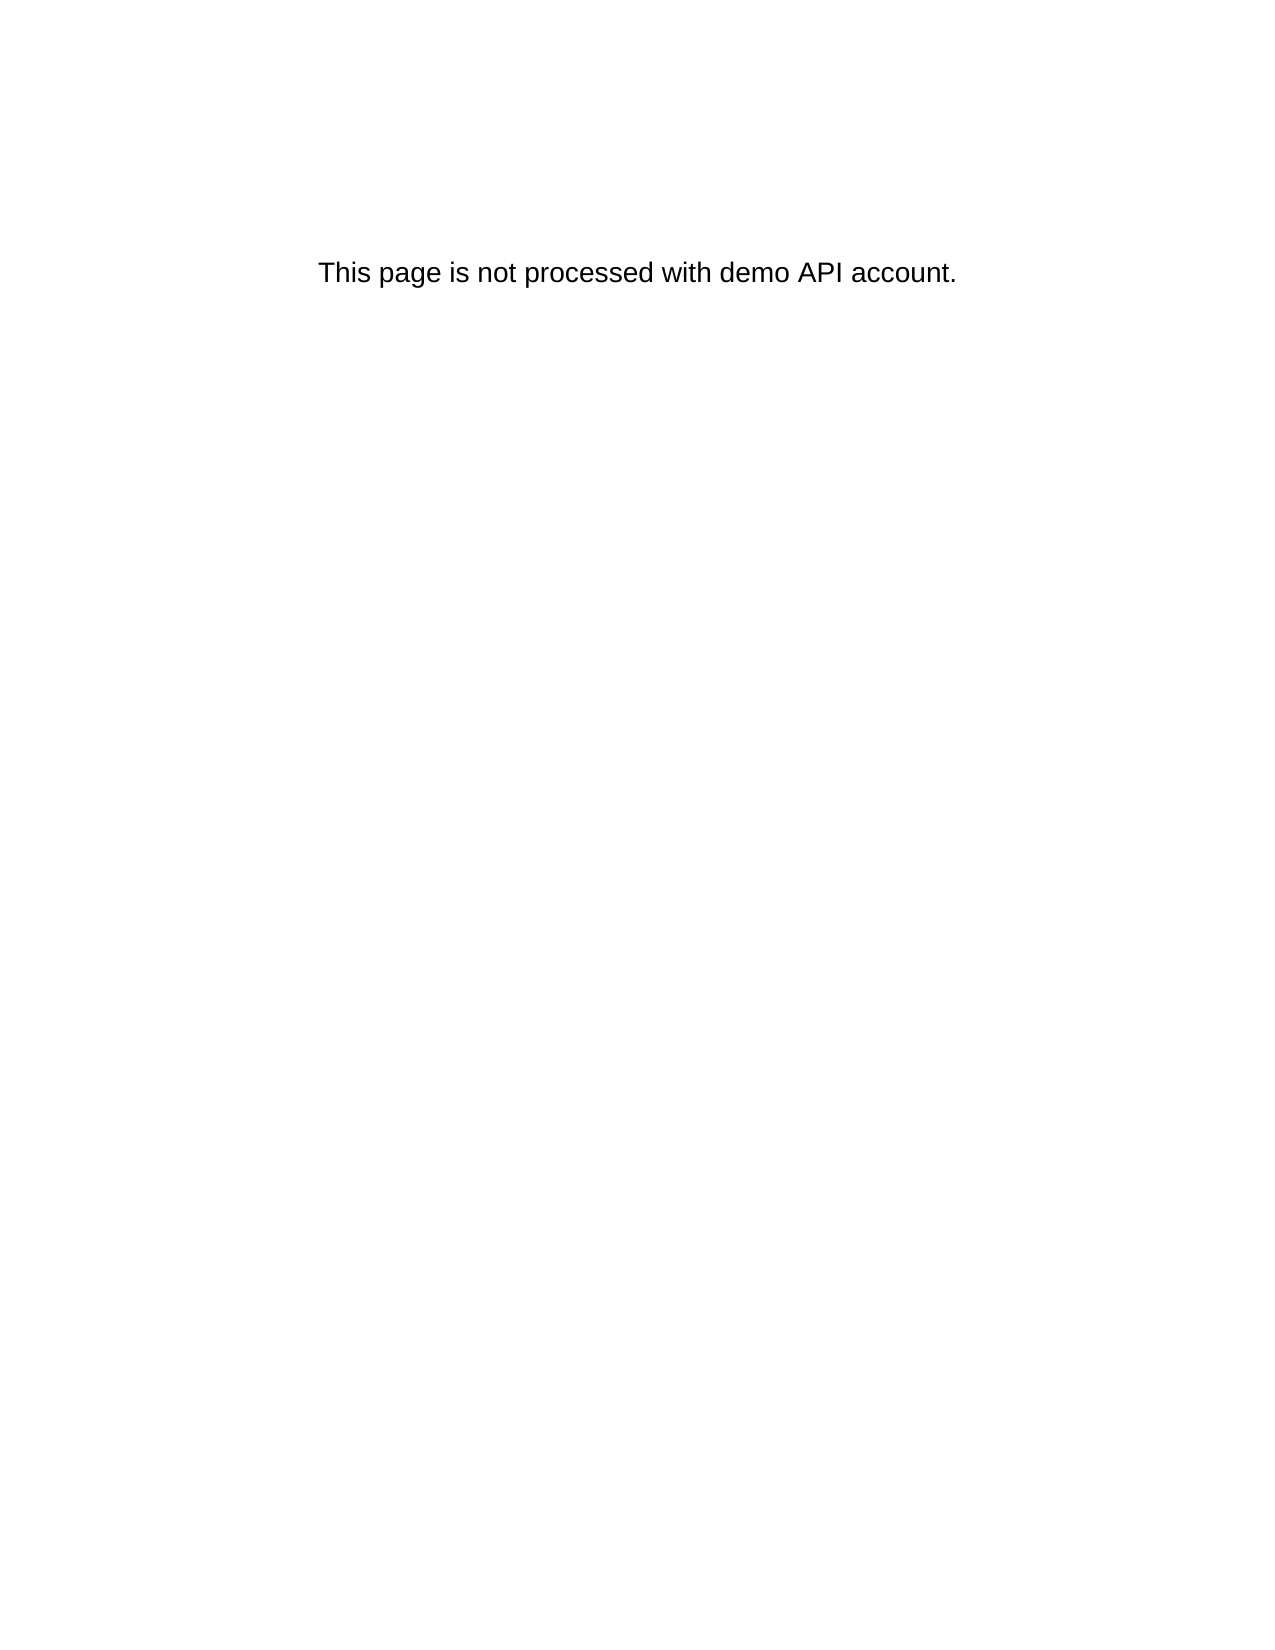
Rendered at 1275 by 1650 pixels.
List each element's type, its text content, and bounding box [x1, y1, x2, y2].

text This page is not processed with demo API account. [150, 256, 1125, 288]
